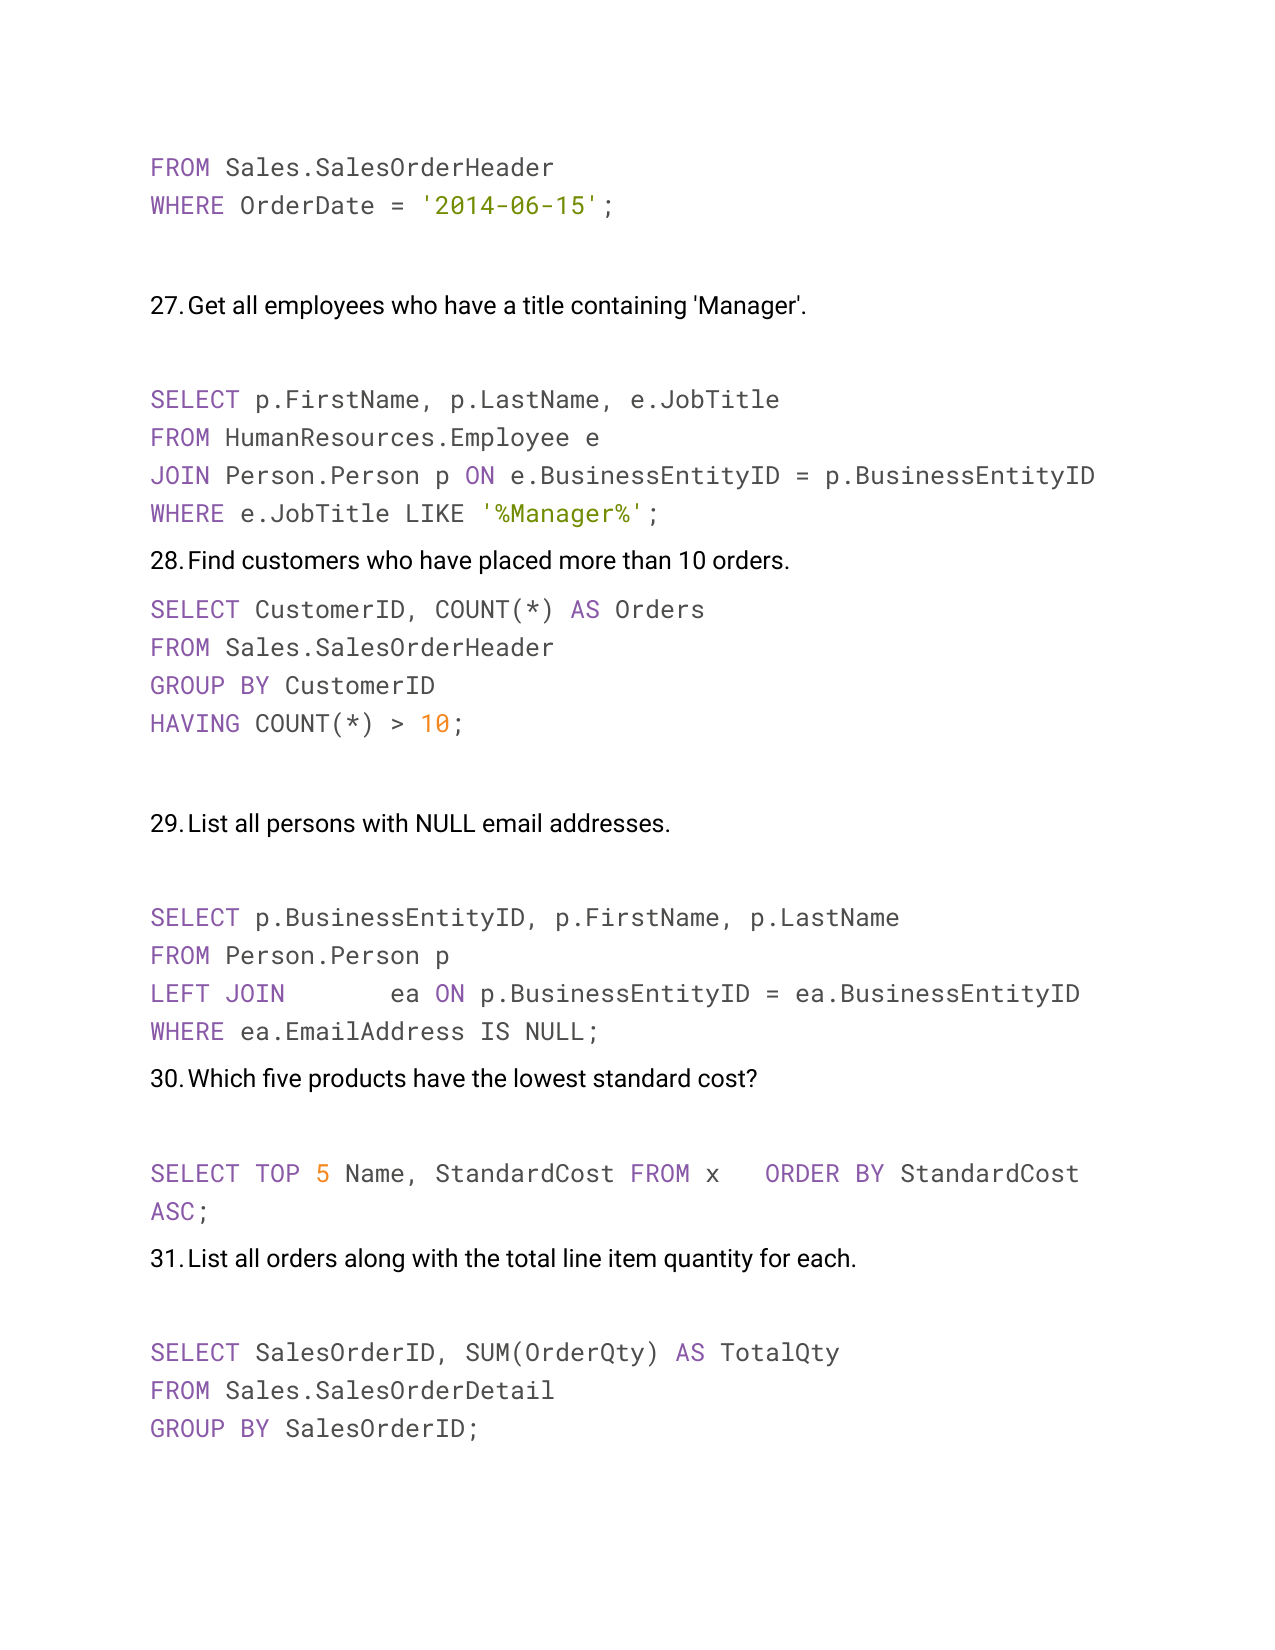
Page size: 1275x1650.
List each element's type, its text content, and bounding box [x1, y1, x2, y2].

list List all persons with NULL email addresses. [150, 809, 1125, 839]
text JOIN Person.Person p ON e.BusinessEntityID = p.BusinessEntityID [150, 458, 1125, 491]
list Get all employees who have a title containing 'Manager'. [150, 291, 1125, 320]
text HAVING COUNT(*) > 10; [150, 706, 1125, 739]
text WHERE OrderDate = '2014-06-15'; [150, 188, 1125, 221]
text FROM Person.Person p [150, 938, 1125, 971]
text SELECT p.FirstName, p.LastName, e.JobTitle [150, 382, 1125, 415]
text SELECT CustomerID, COUNT(*) AS Orders [150, 592, 1125, 626]
text GROUP BY SalesOrderID; [150, 1411, 1125, 1444]
text FROM Sales.SalesOrderDetail [150, 1373, 1125, 1406]
list Find customers who have placed more than 10 orders. [150, 546, 1125, 576]
text FROM Sales.SalesOrderHeader [150, 630, 1125, 663]
list List all orders along with the total line item quantity for each. [150, 1244, 1125, 1273]
text SELECT p.BusinessEntityID, p.FirstName, p.LastName [150, 901, 1125, 933]
text LEFT JOIN ea ON p.BusinessEntityID = ea.BusinessEntityID [150, 976, 1125, 1009]
text GROUP BY CustomerID [150, 668, 1125, 701]
text SELECT TOP 5 Name, StandardCost FROM x ORDER BY StandardCost ASC; [150, 1156, 1125, 1227]
text SELECT SalesOrderID, SUM(OrderQty) AS TotalQty [150, 1335, 1125, 1368]
list Which five products have the lowest standard cost? [150, 1065, 1125, 1094]
text WHERE e.JobTitle LIKE '%Manager%'; [150, 496, 1125, 529]
text WHERE ea.EmailAddress IS NULL; [150, 1014, 1125, 1047]
text FROM HumanResources.Employee e [150, 420, 1125, 453]
text FROM Sales.SalesOrderHeader [150, 150, 1125, 183]
